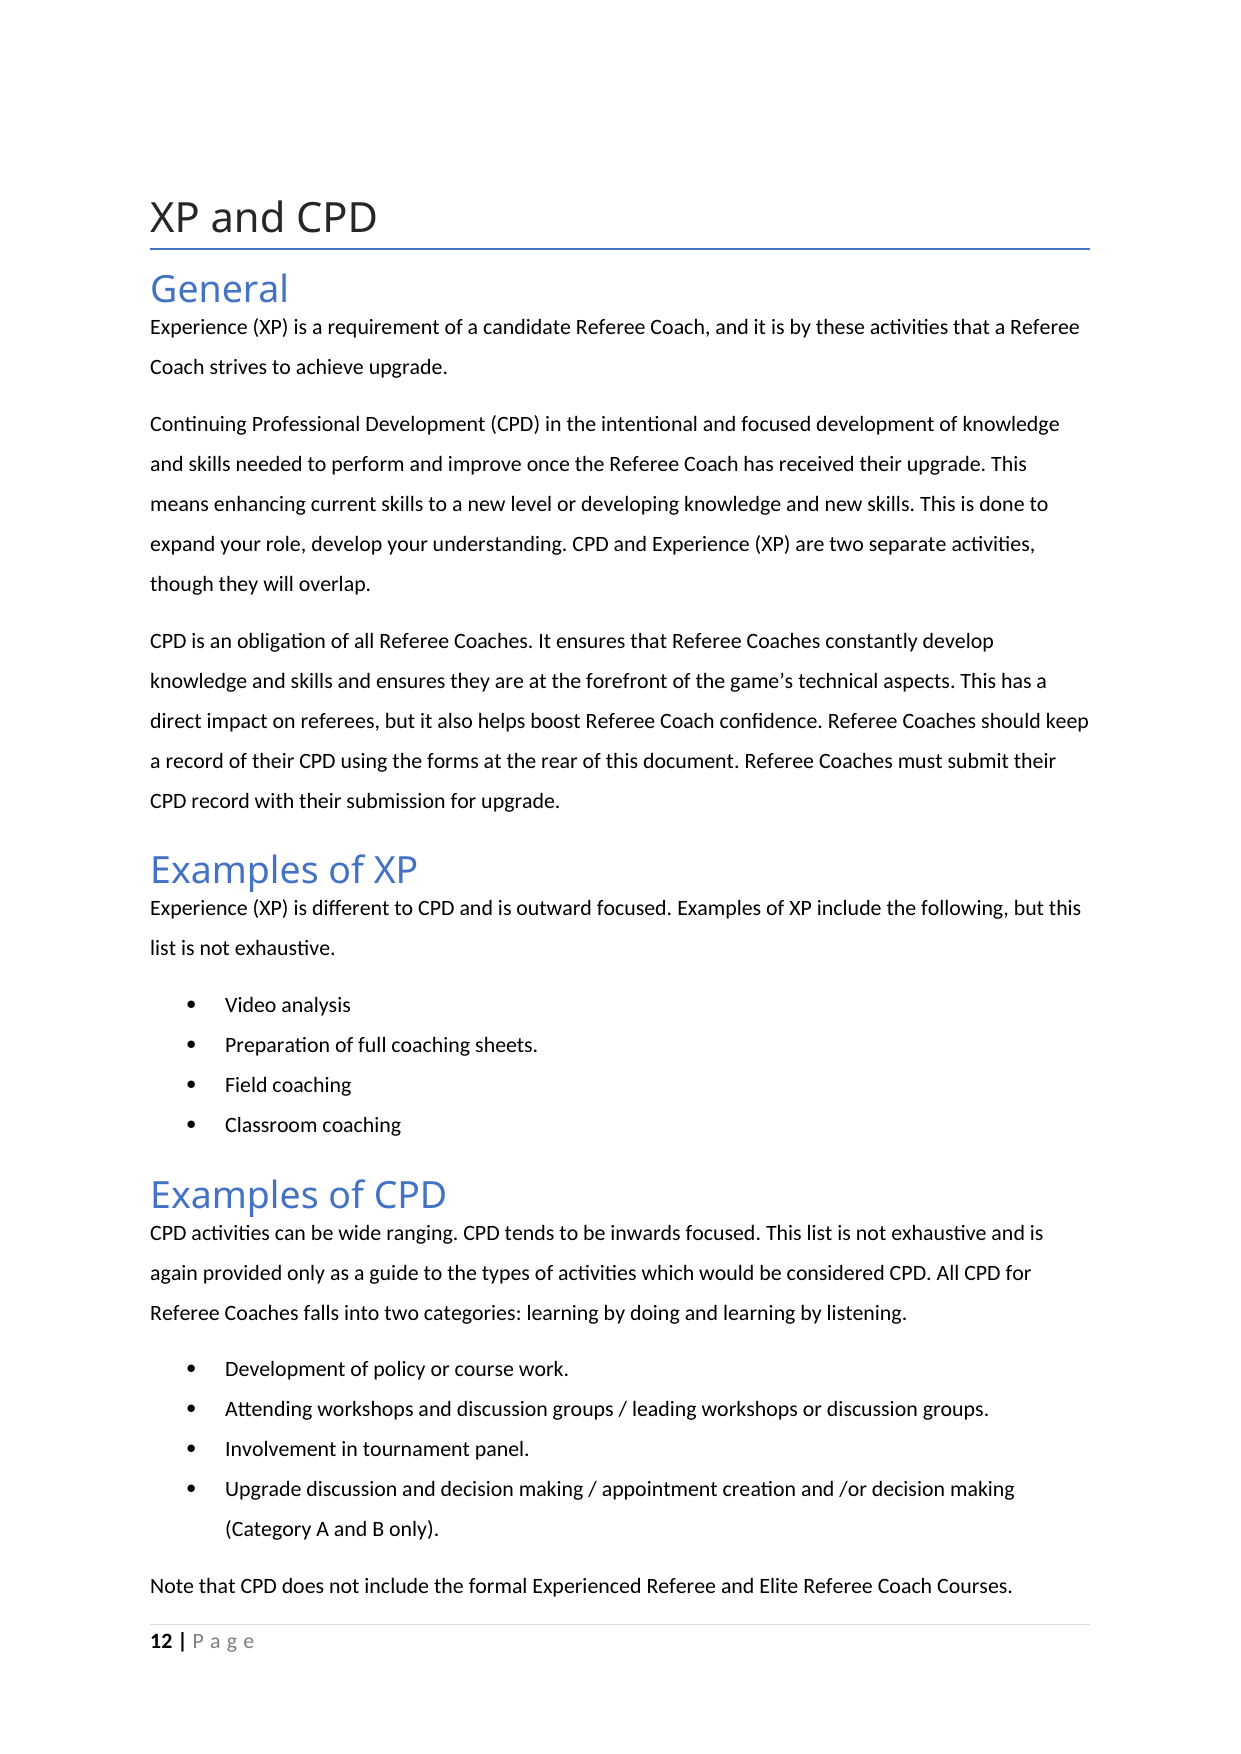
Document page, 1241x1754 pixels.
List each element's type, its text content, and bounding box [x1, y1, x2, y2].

subtitle General [150, 262, 1090, 313]
subtitle XP and CPD [150, 187, 1090, 248]
list Field coaching [187, 1071, 1090, 1098]
text Note that CPD does not include the formal Experienced Referee and Elite Referee Coach Courses. [150, 1572, 1090, 1599]
list Development of policy or course work. [187, 1356, 1090, 1382]
text Experience (XP) is a requirement of a candidate Referee Coach, and it is by these activities that a Referee Coach strives to achieve upgrade. [150, 313, 1090, 380]
subtitle Examples of CPD [150, 1168, 1090, 1219]
list Involvement in tournament panel. [187, 1436, 1090, 1462]
text Continuing Professional Development (CPD) in the intentional and focused development of knowledge and skills needed to perform and improve once the Referee Coach has received their upgrade. This means enhancing current skills to a new level or developing knowledge and new skills. This is done to expand your role, develop your understanding. CPD and Experience (XP) are two separate activities, though they will overlap. [150, 410, 1090, 597]
list Upgrade discussion and decision making / appointment creation and /or decision making (Category A and B only). [187, 1476, 1090, 1542]
list Video analysis [187, 991, 1090, 1018]
text CPD activities can be wide ranging. CPD tends to be inwards focused. This list is not exhaustive and is again provided only as a guide to the types of activities which would be considered CPD. All CPD for Referee Coaches falls into two categories: learning by doing and learning by listening. [150, 1219, 1090, 1326]
list Classroom coaching [187, 1111, 1090, 1138]
list Attending workshops and discussion groups / leading workshops or discussion groups. [187, 1396, 1090, 1422]
text Experience (XP) is different to CPD and is outward focused. Examples of XP include the following, but this list is not exhaustive. [150, 894, 1090, 961]
text CPD is an obligation of all Referee Coaches. It ensures that Referee Coaches constantly develop knowledge and skills and ensures they are at the forefront of the game’s technical aspects. This has a direct impact on referees, but it also helps boost Referee Coach confidence. Referee Coaches should keep a record of their CPD using the forms at the rear of this document. Referee Coaches must submit their CPD record with their submission for upgrade. [150, 627, 1090, 813]
list Preparation of full coaching sheets. [187, 1031, 1090, 1058]
subtitle Examples of XP [150, 843, 1090, 894]
